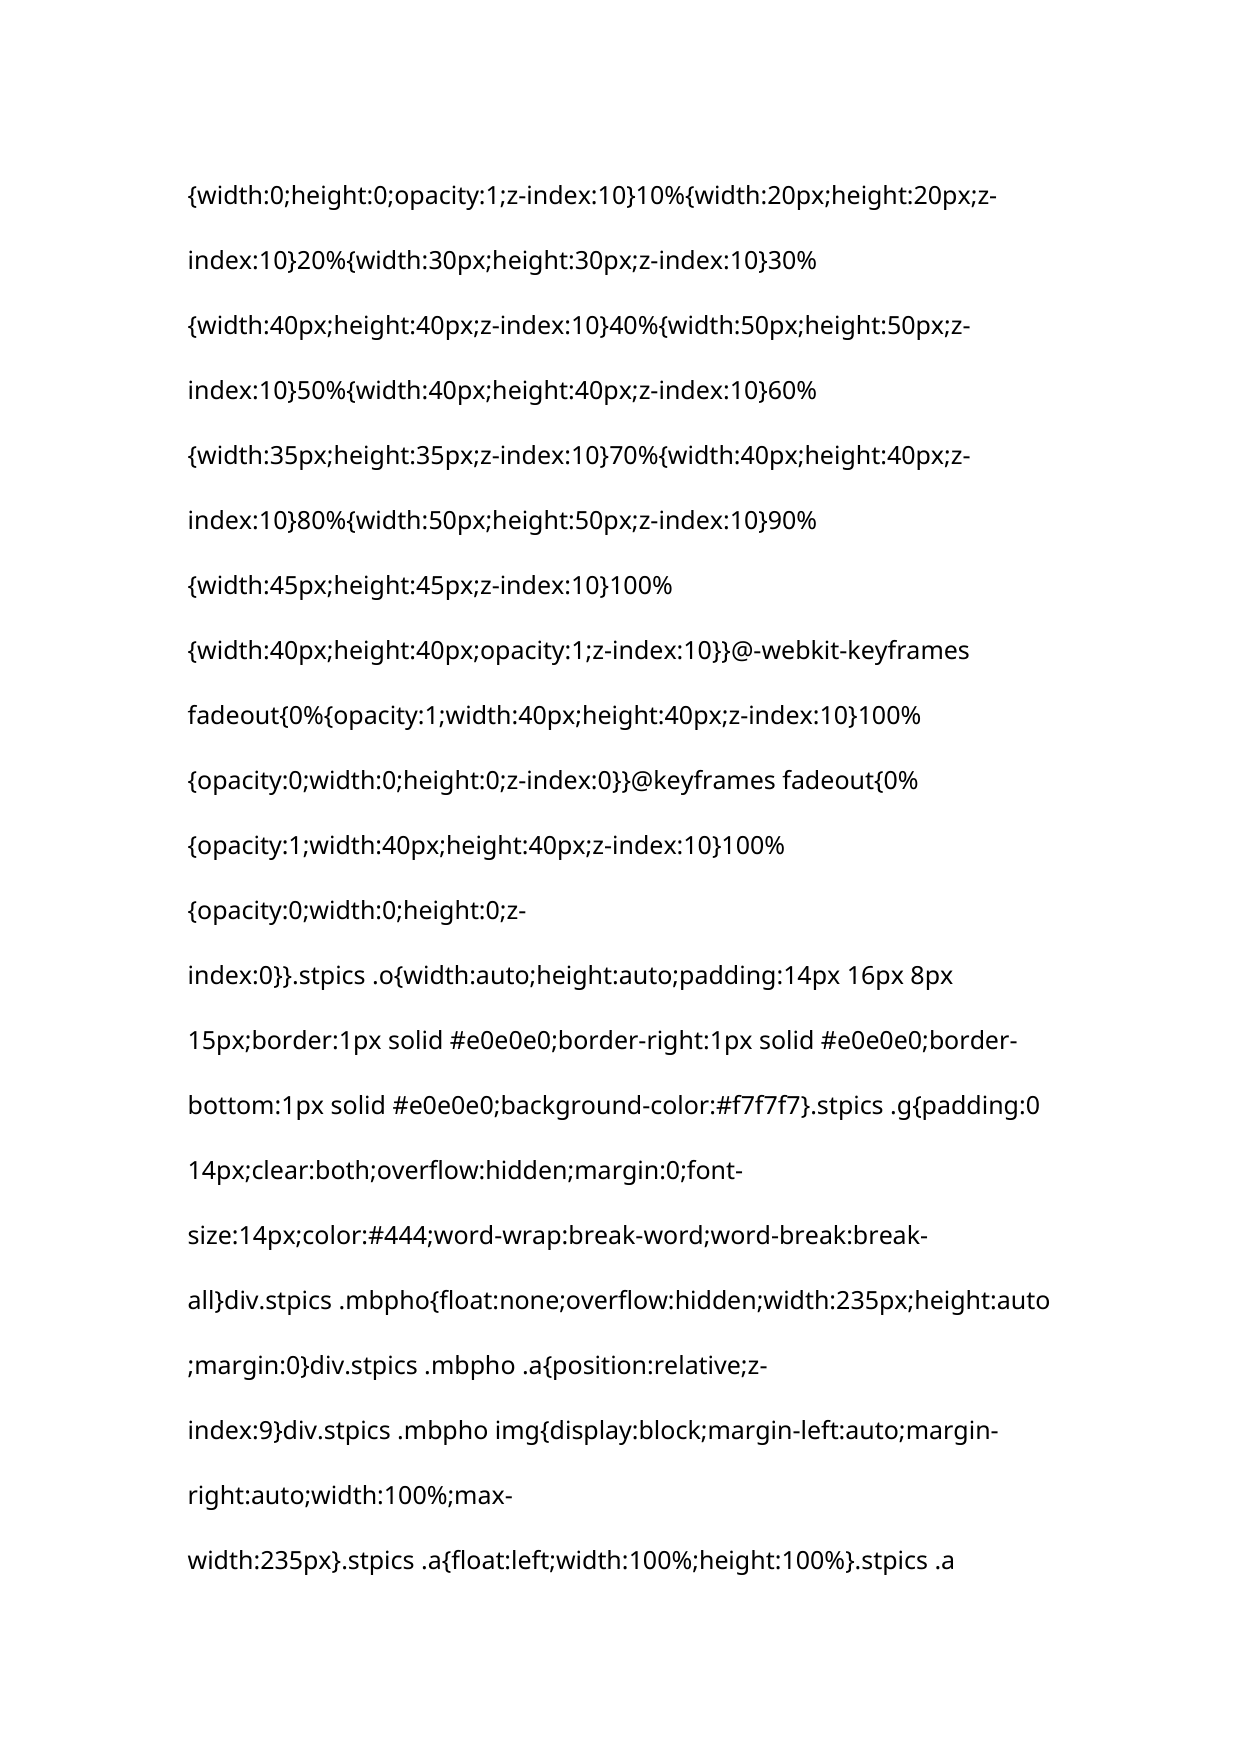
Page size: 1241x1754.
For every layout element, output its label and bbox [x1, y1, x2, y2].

text [187, 162, 1053, 1592]
